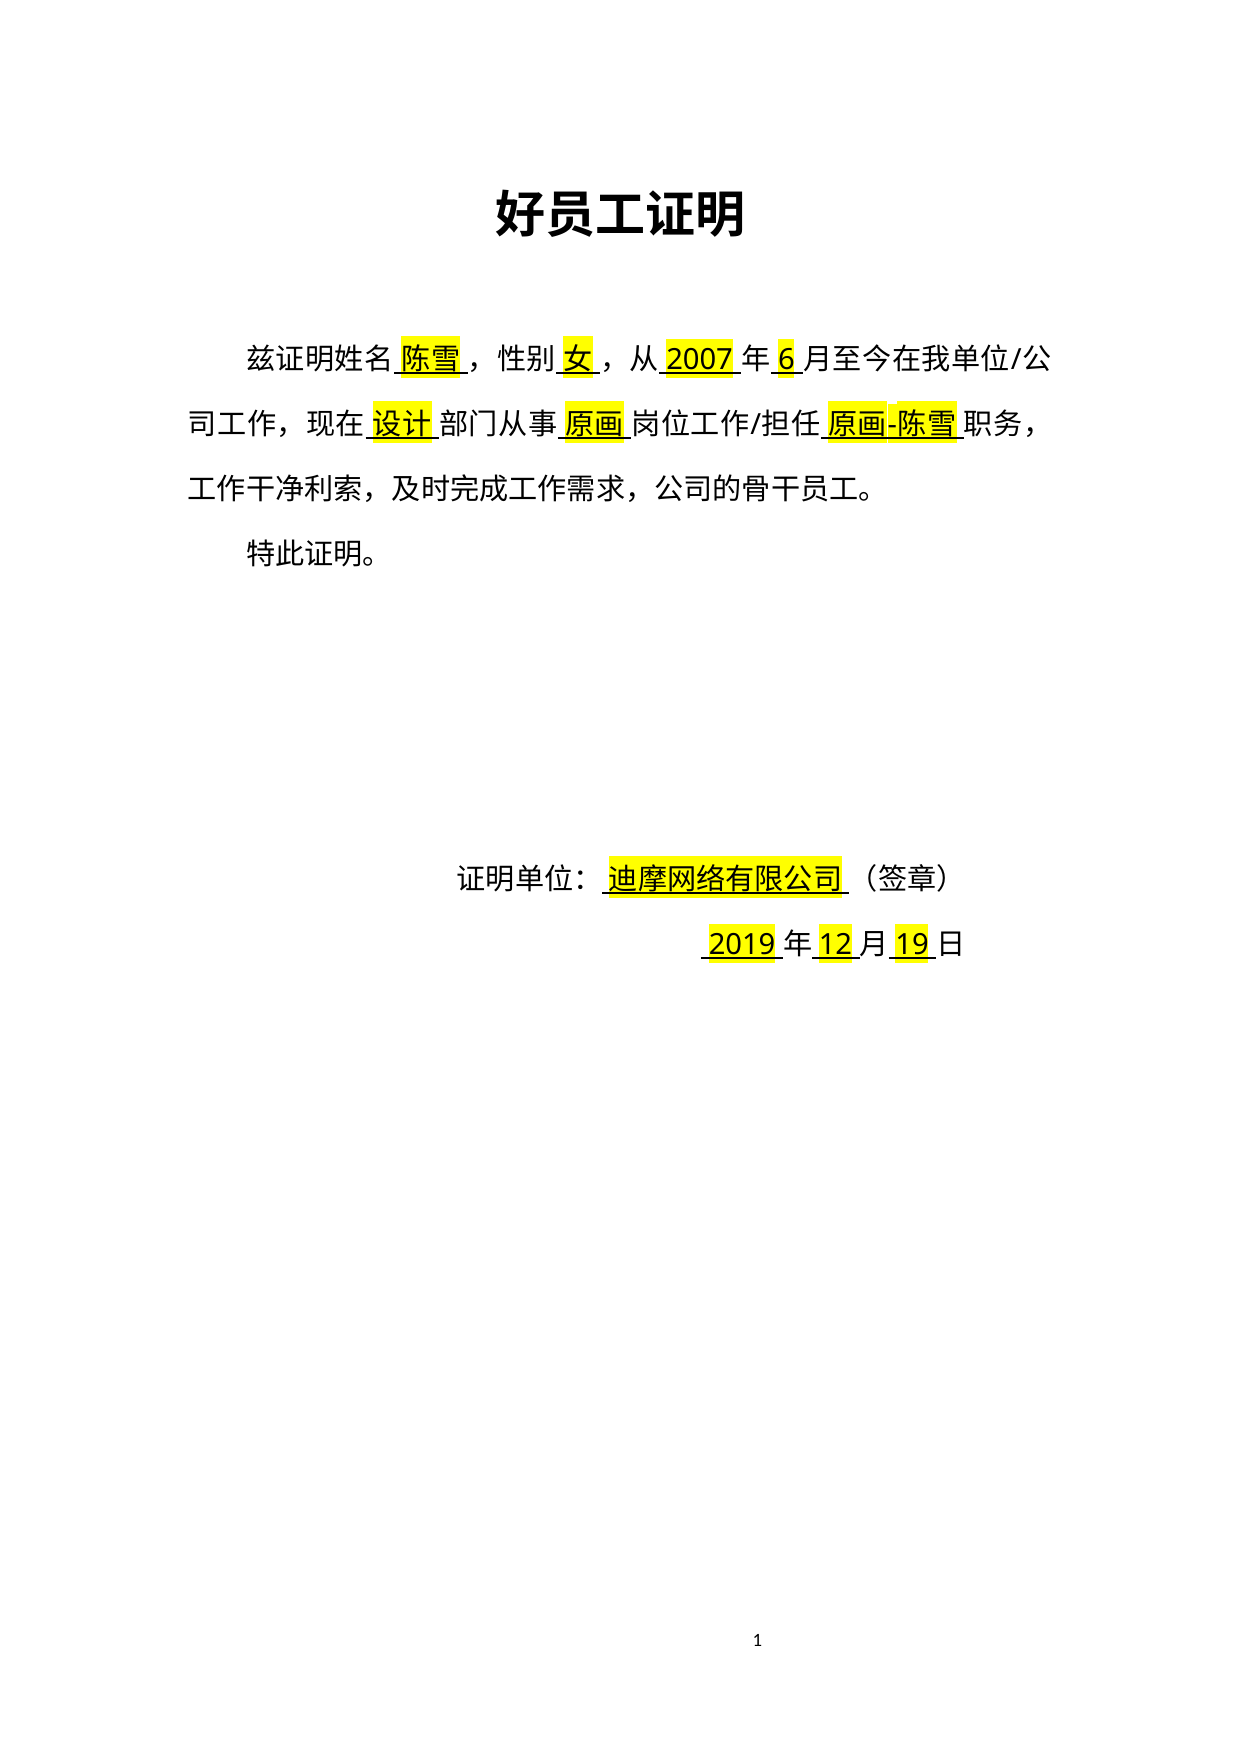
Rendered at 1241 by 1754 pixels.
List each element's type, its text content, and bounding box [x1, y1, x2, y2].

text 2019 年 12 月 19 日 [187, 909, 965, 974]
text 好员工证明 [187, 162, 1053, 259]
text 兹证明姓名 陈雪 ，性别 女 ，从 2007 年 6 月至今在我单位/公司工作，现在 设计 部门从事 原画 岗位工作/担任 原画-陈雪 职务，工作干净利索，及时完成工作需求，公司的骨干员工。 [187, 324, 1053, 519]
text 特此证明。 [187, 519, 1053, 584]
text 证明单位： 迪摩网络有限公司 （签章） [187, 844, 965, 909]
